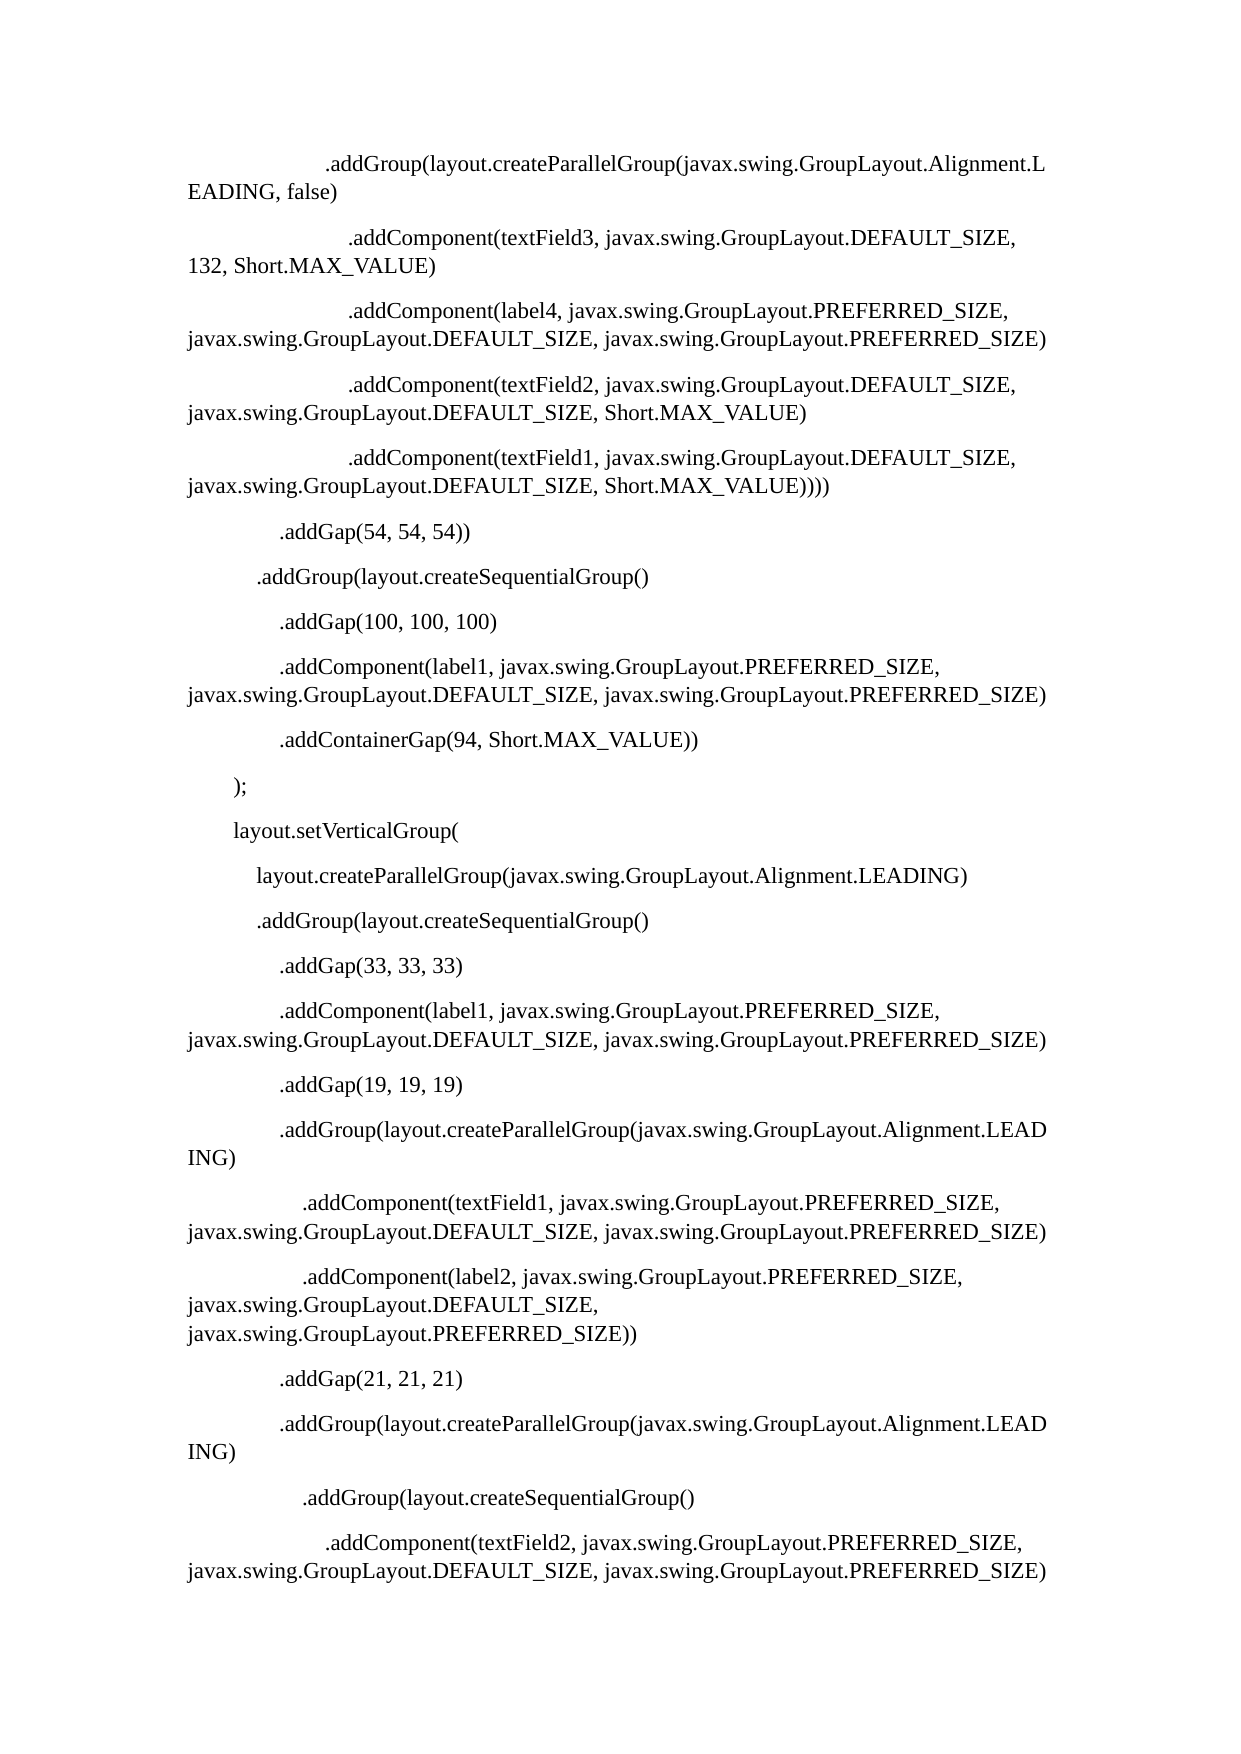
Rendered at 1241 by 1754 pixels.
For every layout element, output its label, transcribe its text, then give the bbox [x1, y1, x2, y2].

text .addGroup(layout.createParallelGroup(javax.swing.GroupLayout.Alignment.LEADING, false) [187, 150, 1053, 205]
text .addGap(54, 54, 54)) [187, 518, 1053, 544]
text .addComponent(textField2, javax.swing.GroupLayout.PREFERRED_SIZE, javax.swing.GroupLayout.DEFAULT_SIZE, javax.swing.GroupLayout.PREFERRED_SIZE) [187, 1529, 1053, 1583]
text .addComponent(textField1, javax.swing.GroupLayout.DEFAULT_SIZE, javax.swing.GroupLayout.DEFAULT_SIZE, Short.MAX_VALUE)))) [187, 444, 1053, 499]
text .addContainerGap(94, Short.MAX_VALUE)) [187, 727, 1053, 753]
text .addComponent(label1, javax.swing.GroupLayout.PREFERRED_SIZE, javax.swing.GroupLayout.DEFAULT_SIZE, javax.swing.GroupLayout.PREFERRED_SIZE) [187, 653, 1053, 708]
text .addComponent(label4, javax.swing.GroupLayout.PREFERRED_SIZE, javax.swing.GroupLayout.DEFAULT_SIZE, javax.swing.GroupLayout.PREFERRED_SIZE) [187, 297, 1053, 352]
text .addGap(100, 100, 100) [187, 608, 1053, 634]
text .addGroup(layout.createSequentialGroup() [187, 1483, 1053, 1510]
text layout.createParallelGroup(javax.swing.GroupLayout.Alignment.LEADING) [187, 862, 1053, 888]
text .addGroup(layout.createParallelGroup(javax.swing.GroupLayout.Alignment.LEADING) [187, 1410, 1053, 1465]
text .addGap(21, 21, 21) [187, 1365, 1053, 1391]
text .addGap(19, 19, 19) [187, 1071, 1053, 1097]
text .addGroup(layout.createParallelGroup(javax.swing.GroupLayout.Alignment.LEADING) [187, 1116, 1053, 1171]
text .addComponent(textField3, javax.swing.GroupLayout.DEFAULT_SIZE, 132, Short.MAX_VALUE) [187, 223, 1053, 278]
text .addComponent(label2, javax.swing.GroupLayout.PREFERRED_SIZE, javax.swing.GroupLayout.DEFAULT_SIZE, javax.swing.GroupLayout.PREFERRED_SIZE)) [187, 1263, 1053, 1346]
text .addGap(33, 33, 33) [187, 952, 1053, 978]
text .addGroup(layout.createSequentialGroup() [187, 563, 1053, 589]
text ); [187, 772, 1053, 798]
text .addComponent(textField1, javax.swing.GroupLayout.PREFERRED_SIZE, javax.swing.GroupLayout.DEFAULT_SIZE, javax.swing.GroupLayout.PREFERRED_SIZE) [187, 1189, 1053, 1244]
text .addComponent(textField2, javax.swing.GroupLayout.DEFAULT_SIZE, javax.swing.GroupLayout.DEFAULT_SIZE, Short.MAX_VALUE) [187, 371, 1053, 425]
text layout.setVerticalGroup( [187, 817, 1053, 843]
text .addGroup(layout.createSequentialGroup() [187, 907, 1053, 933]
text .addComponent(label1, javax.swing.GroupLayout.PREFERRED_SIZE, javax.swing.GroupLayout.DEFAULT_SIZE, javax.swing.GroupLayout.PREFERRED_SIZE) [187, 997, 1053, 1052]
